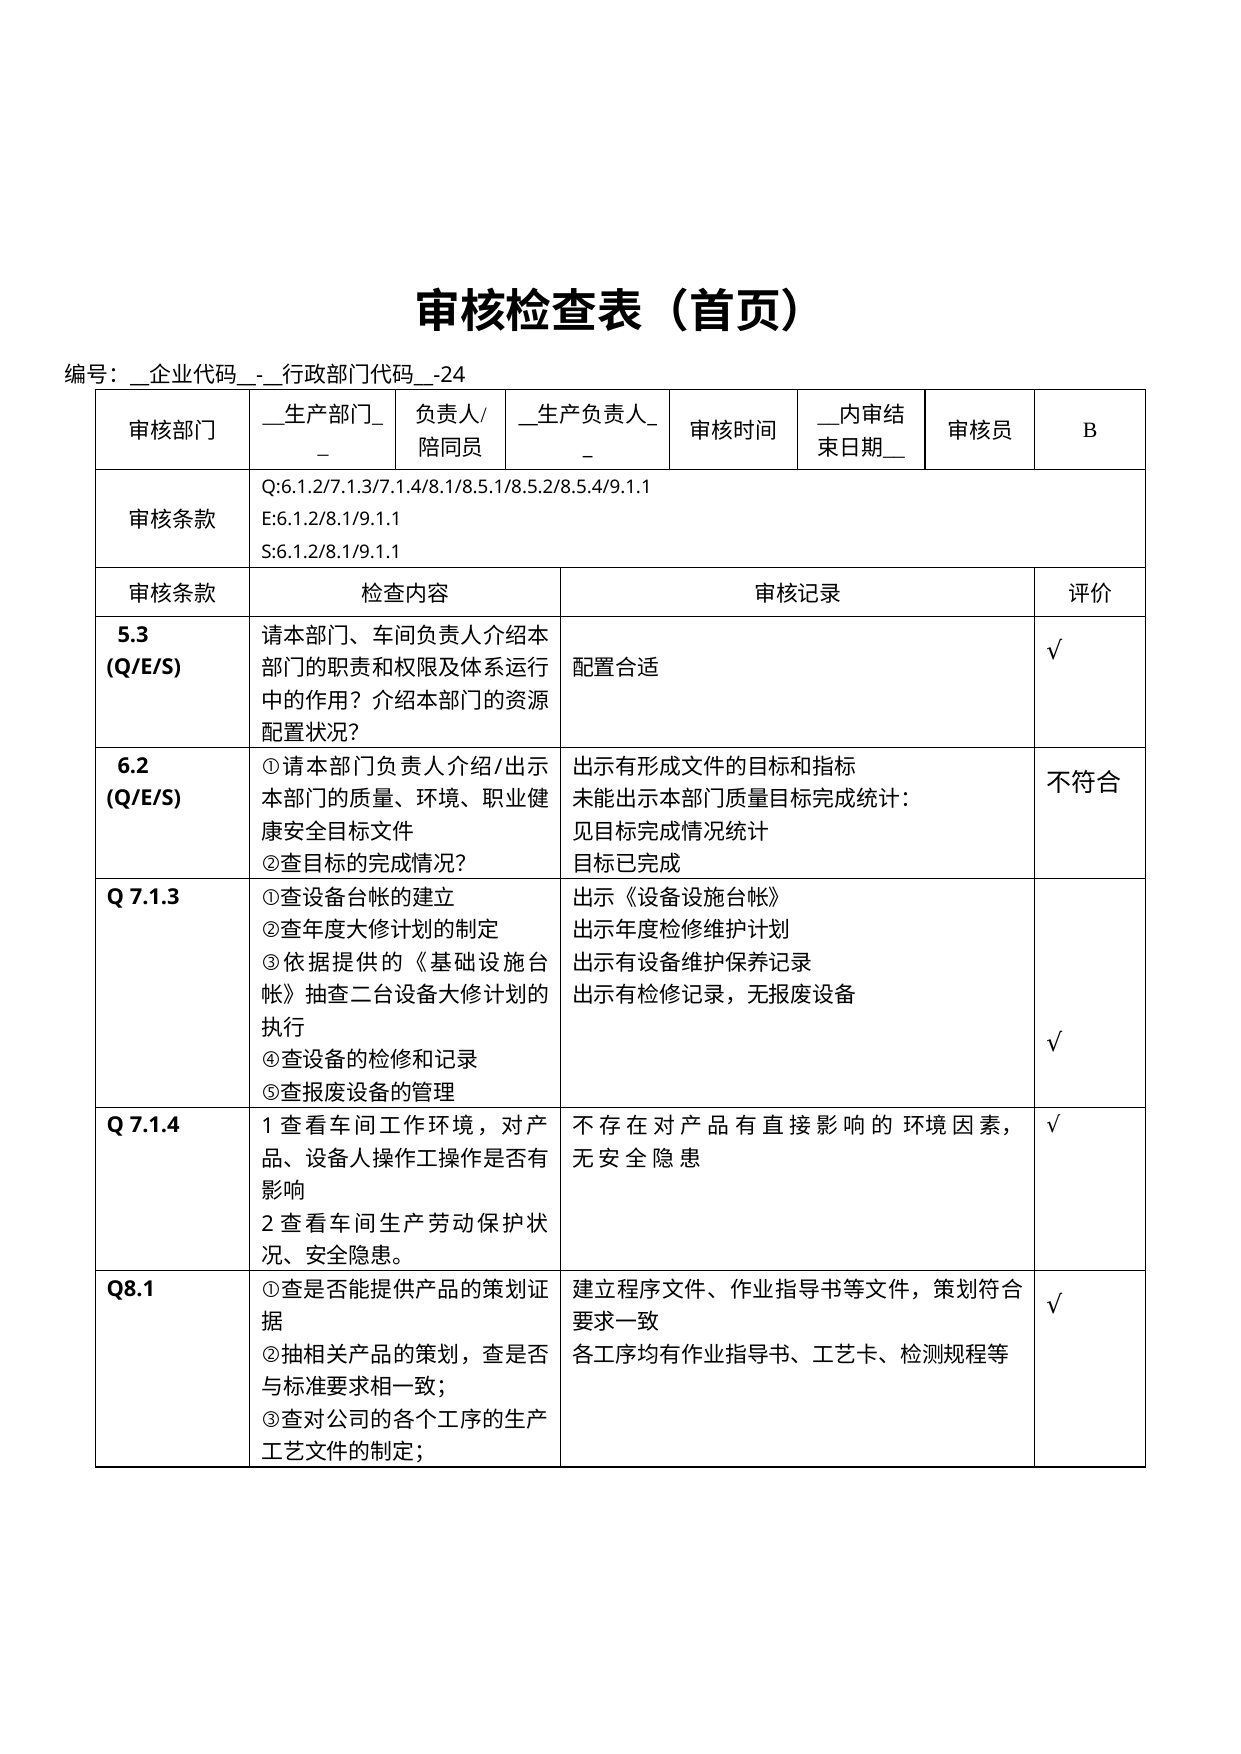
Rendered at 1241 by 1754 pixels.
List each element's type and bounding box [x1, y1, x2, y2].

table_cell [53, 64, 1187, 1467]
